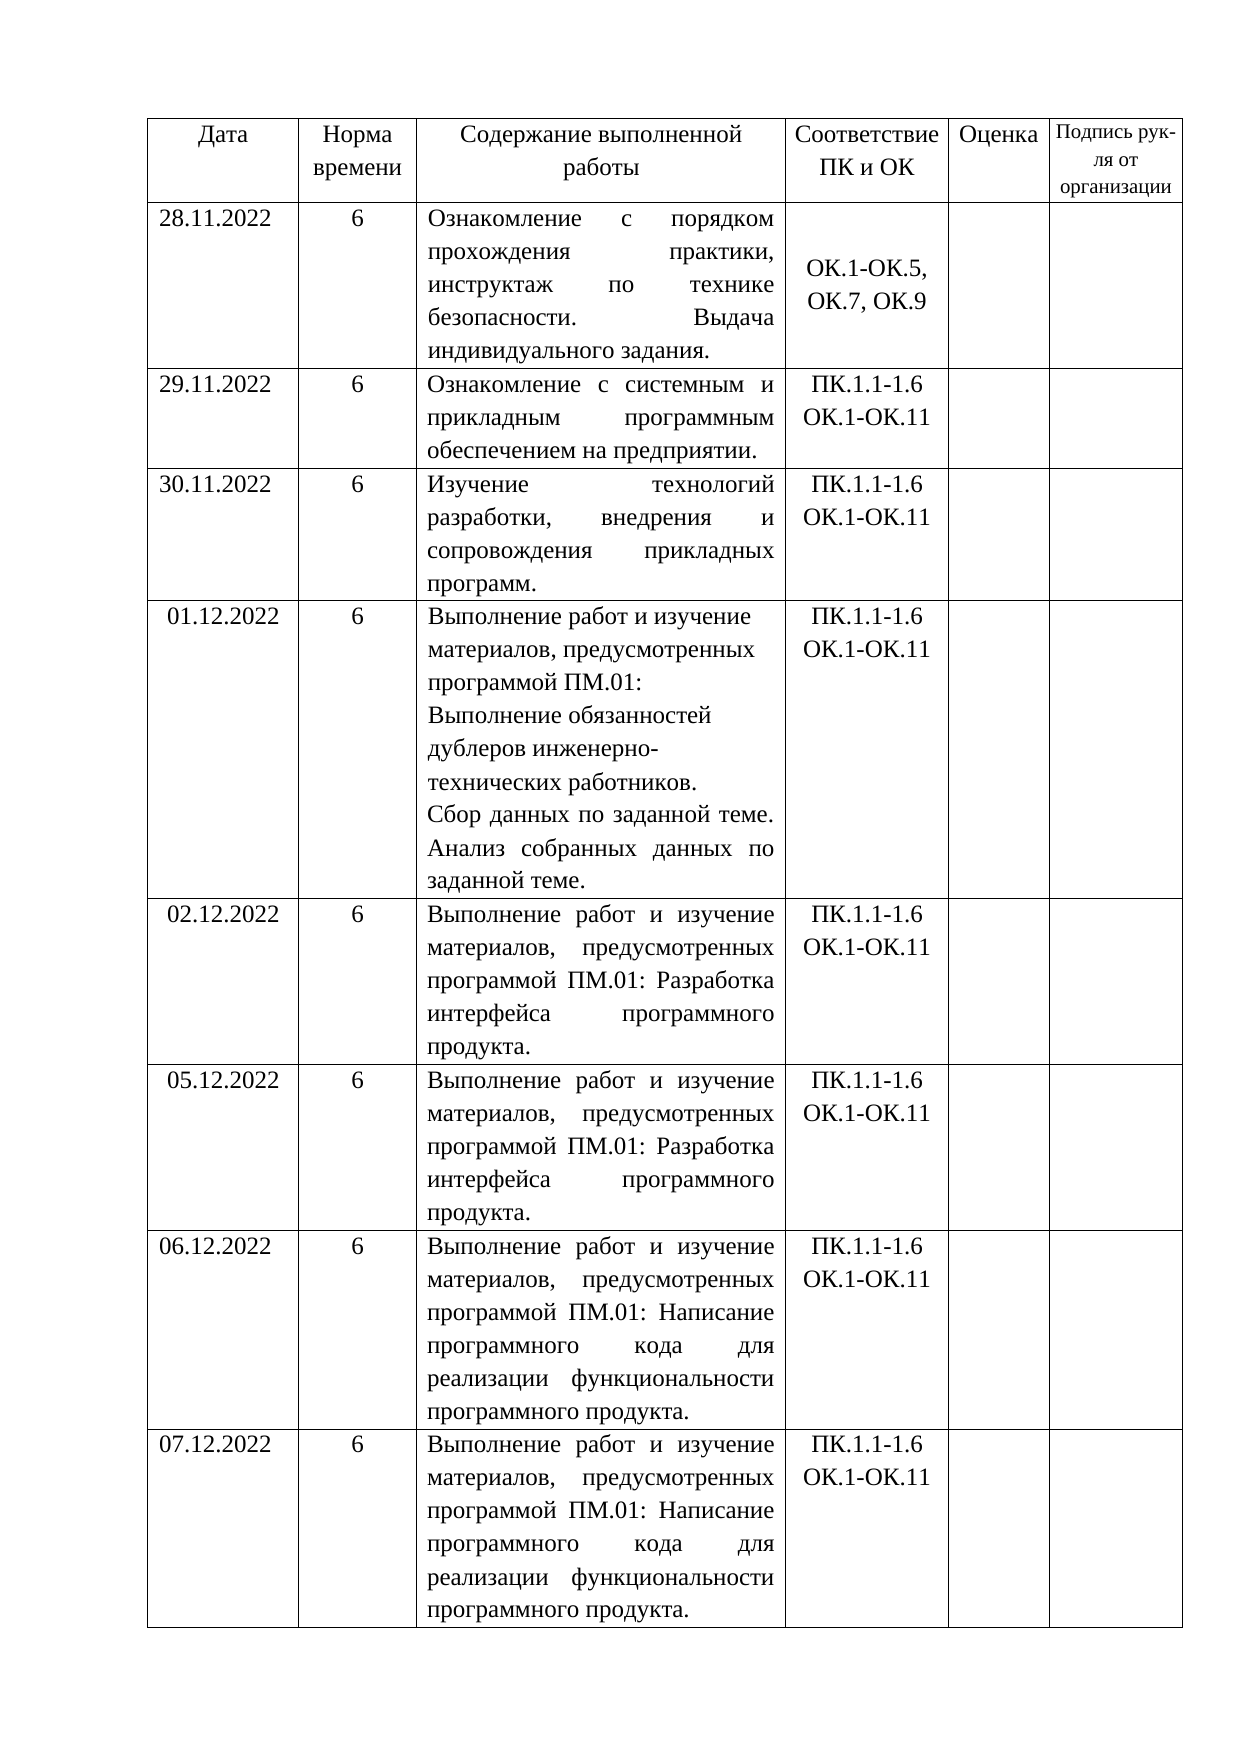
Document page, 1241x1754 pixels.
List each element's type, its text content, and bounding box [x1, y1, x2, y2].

table_cell [1050, 203, 1182, 368]
table_cell ПК.1.1-1.6 ОК.1-ОК.11 [786, 1231, 948, 1428]
table_cell [949, 203, 1049, 368]
table_cell [1050, 469, 1182, 600]
table_cell 6 [299, 1231, 416, 1428]
table_cell [1050, 1065, 1182, 1230]
table_cell [949, 601, 1049, 898]
table_header Норма времени [299, 119, 416, 202]
table_cell [1050, 1430, 1182, 1627]
table_cell ПК.1.1-1.6 ОК.1-ОК.11 [786, 1430, 948, 1627]
table_header Содержание выполненной работы [417, 119, 785, 202]
table_cell ОК.1-ОК.5, ОК.7, ОК.9 [786, 203, 948, 368]
table_cell 28.11.2022 [148, 203, 298, 368]
table_cell [1050, 899, 1182, 1064]
table_cell Выполнение работ и изучение материалов, предусмотренных программой ПМ.01: Выполнение обязанностей дублеров инженерно-технических работников. Сбор данных по заданной теме. Анализ собранных данных по заданной теме. [417, 601, 785, 898]
table_cell 05.12.2022 [148, 1065, 298, 1230]
table_cell 06.12.2022 [148, 1231, 298, 1428]
table_cell Выполнение работ и изучение материалов, предусмотренных программой ПМ.01: Разработка интерфейса программного продукта. [417, 899, 785, 1064]
table_cell ПК.1.1-1.6 ОК.1-ОК.11 [786, 601, 948, 898]
table_cell ПК.1.1-1.6 ОК.1-ОК.11 [786, 1065, 948, 1230]
table_cell 29.11.2022 [148, 369, 298, 468]
table_cell 30.11.2022 [148, 469, 298, 600]
table_cell Ознакомление с порядком прохождения практики, инструктаж по технике безопасности. Выдача индивидуального задания. [417, 203, 785, 368]
table_cell 6 [299, 1430, 416, 1627]
table_cell [949, 1430, 1049, 1627]
table_header Подпись рук-ля от организации [1050, 119, 1182, 202]
table_cell 6 [299, 899, 416, 1064]
table_cell [949, 1065, 1049, 1230]
table_cell [1050, 1231, 1182, 1428]
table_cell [417, 1430, 785, 1627]
table_cell 6 [299, 1065, 416, 1230]
table_cell Ознакомление с системным и прикладным программным обеспечением на предприятии. [417, 369, 785, 468]
table_cell [949, 369, 1049, 468]
table_cell 6 [299, 369, 416, 468]
table_cell 6 [299, 601, 416, 898]
table_cell 01.12.2022 [148, 601, 298, 898]
table_cell Выполнение работ и изучение материалов, предусмотренных программой ПМ.01: Разработка интерфейса программного продукта. [417, 1065, 785, 1230]
table_cell 6 [299, 469, 416, 600]
table_cell [1050, 601, 1182, 898]
table_cell [949, 899, 1049, 1064]
table_cell ПК.1.1-1.6 ОК.1-ОК.11 [786, 369, 948, 468]
table_cell 07.12.2022 [148, 1430, 298, 1627]
table_cell [949, 469, 1049, 600]
table_cell 02.12.2022 [148, 899, 298, 1064]
table_cell Изучение технологий разработки, внедрения и сопровождения прикладных программ. [417, 469, 785, 600]
table_cell 6 [299, 203, 416, 368]
table_cell [949, 1231, 1049, 1428]
table_cell ПК.1.1-1.6 ОК.1-ОК.11 [786, 899, 948, 1064]
table_header Оценка [949, 119, 1049, 202]
table_cell ПК.1.1-1.6 ОК.1-ОК.11 [786, 469, 948, 600]
table_header Дата [148, 119, 298, 202]
table_header Соответствие ПК и ОК [786, 119, 948, 202]
table_cell [1050, 369, 1182, 468]
